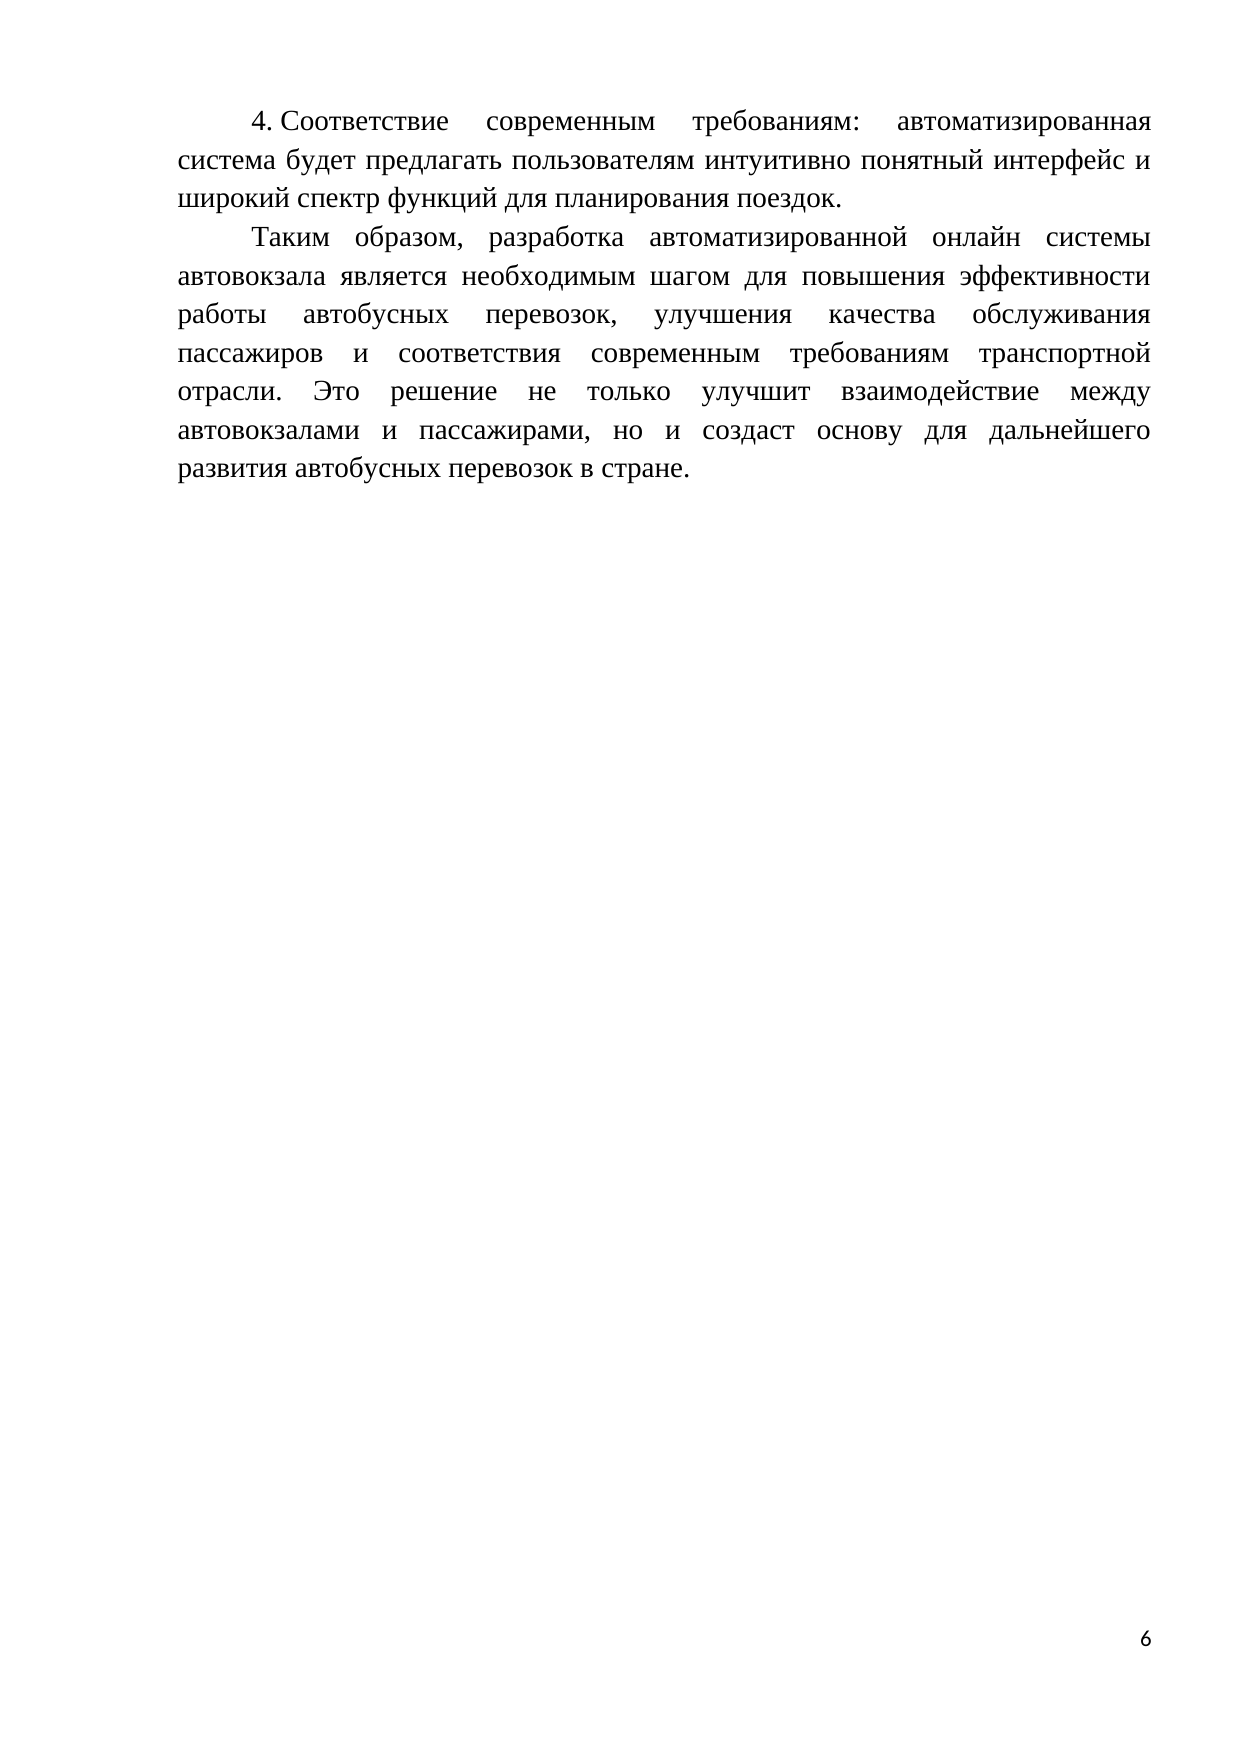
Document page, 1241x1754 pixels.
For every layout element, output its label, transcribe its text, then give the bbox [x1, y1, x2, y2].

list Соответствие современным требованиям: автоматизированная система будет предлагать пользователям интуитивно понятный интерфейс и широкий спектр функций для планирования поездок. [177, 103, 1152, 214]
text Таким образом, разработка автоматизированной онлайн системы автовокзала является необходимым шагом для повышения эффективности работы автобусных перевозок, улучшения качества обслуживания пассажиров и соответствия современным требованиям транспортной отрасли. Это решение не только улучшит взаимодействие между автовокзалами и пассажирами, но и создаст основу для дальнейшего развития автобусных перевозок в стране. [177, 219, 1152, 484]
